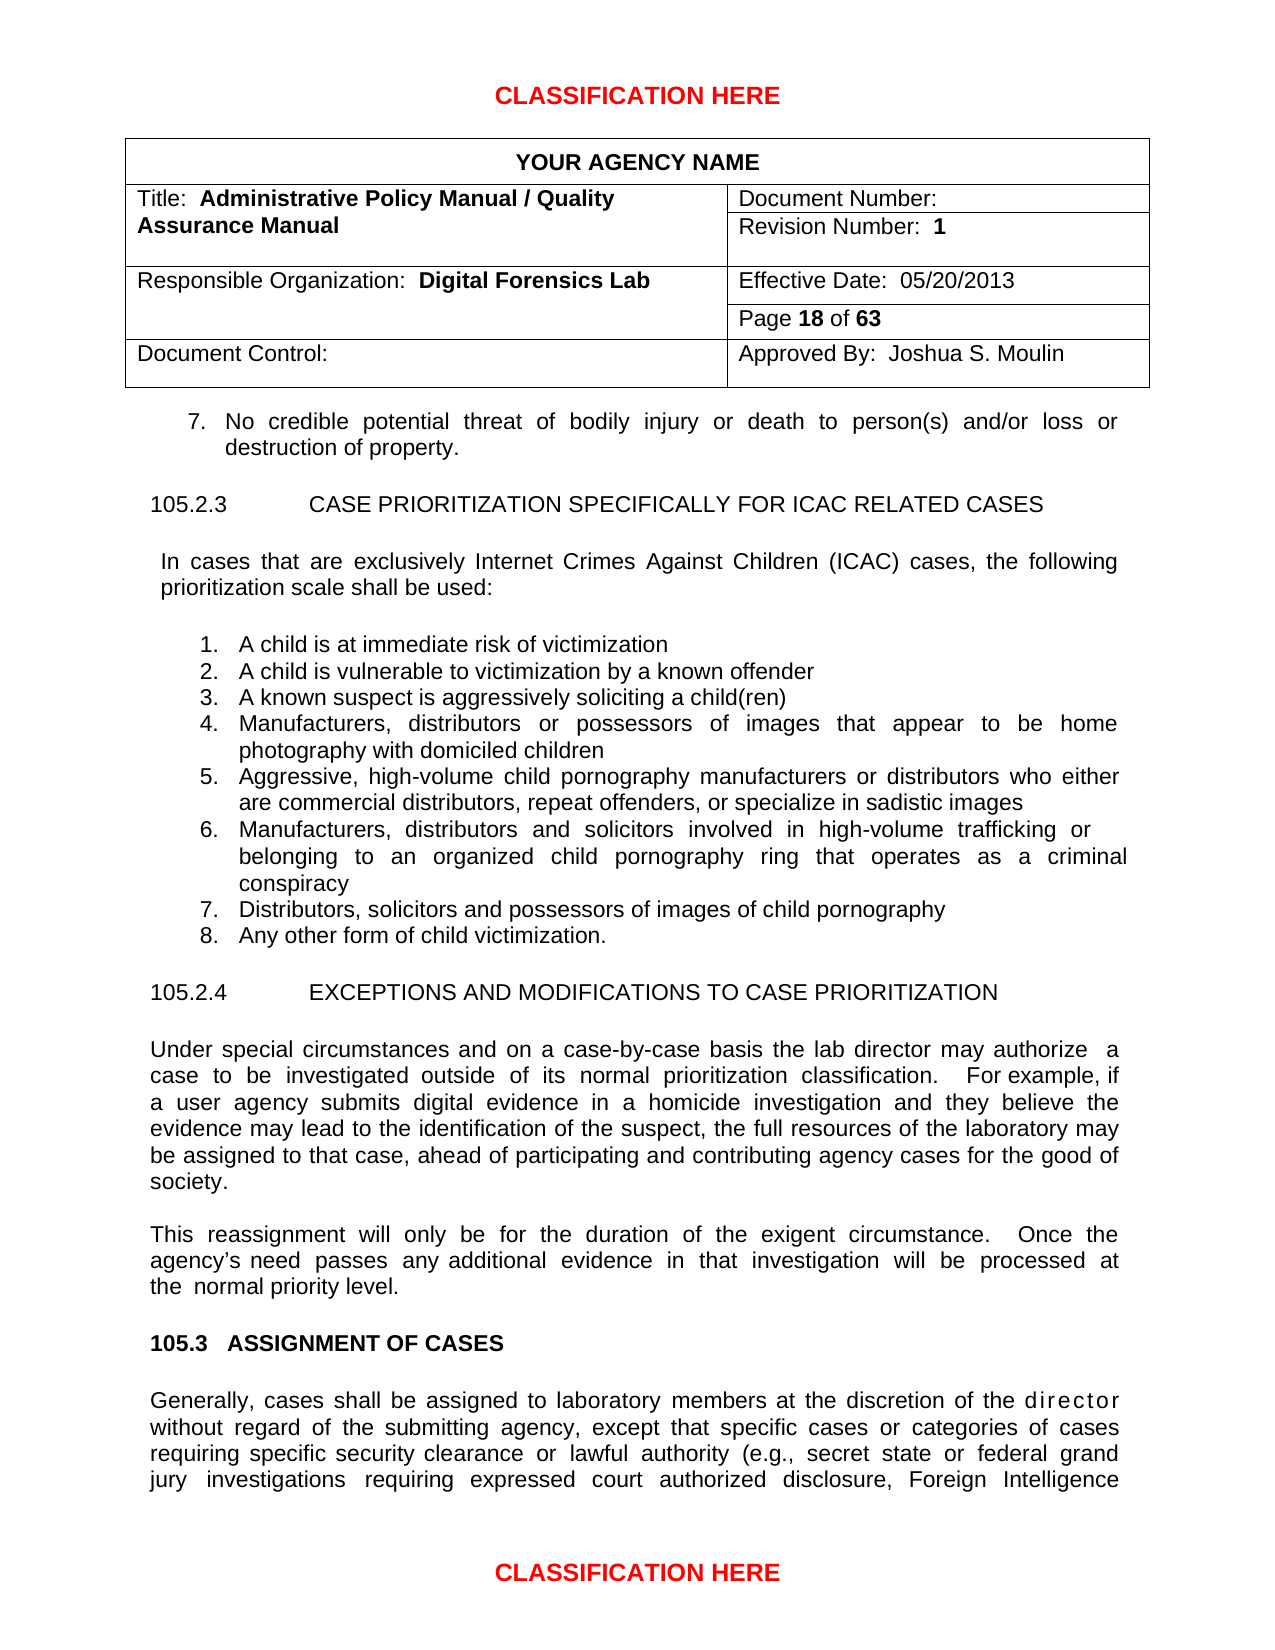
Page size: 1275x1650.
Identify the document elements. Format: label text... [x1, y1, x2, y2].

list A child is at immediate risk of victimization [199, 631, 1127, 658]
text In cases that are exclusively Internet Crimes Against Children (ICAC) cases, the following prioritization scale shall be used: [160, 548, 1119, 601]
list belonging to an organized child pornography ring that operates as a criminal conspiracy [238, 843, 1127, 896]
list Distributors, solicitors and possessors of images of child pornography [199, 896, 1127, 922]
list Aggressive, high-volume child pornography manufacturers or distributors who either are commercial distributors, repeat offenders, or specialize in sadistic images [199, 763, 1119, 816]
text 105.3 ASSIGNMENT OF CASES [150, 1330, 1121, 1357]
text Under special circumstances and on a case-by-case basis the lab director may authorize a case to be investigated outside of its normal prioritization classification. For example, if a user agency submits digital evidence in a homicide investigation and they believe the evidence may lead to the identification of the suspect, the full resources of the laboratory may be assigned to that case, ahead of participating and contributing agency cases for the good of society. [150, 1036, 1119, 1194]
list No credible potential threat of bodily injury or death to person(s) and/or loss or destruction of property. [187, 408, 1119, 461]
list Manufacturers, distributors or possessors of images that appear to be home photography with domiciled children [199, 710, 1119, 763]
list A known suspect is aggressively soliciting a child(ren) [199, 684, 1127, 710]
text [150, 1387, 1119, 1492]
text This reassignment will only be for the duration of the exigent circumstance. Once the agency’s need passes any additional evidence in that investigation will be processed at the normal priority level. [150, 1221, 1119, 1300]
list A child is vulnerable to victimization by a known offender [199, 658, 1127, 684]
list Manufacturers, distributors and solicitors involved in high-volume trafficking or [199, 816, 1127, 843]
text 105.2.4 EXCEPTIONS AND MODIFICATIONS TO CASE PRIORITIZATION [150, 979, 1121, 1006]
text 105.2.3 CASE PRIORITIZATION SPECIFICALLY FOR ICAC RELATED CASES [150, 491, 1121, 517]
list Any other form of child victimization. [199, 922, 1127, 949]
